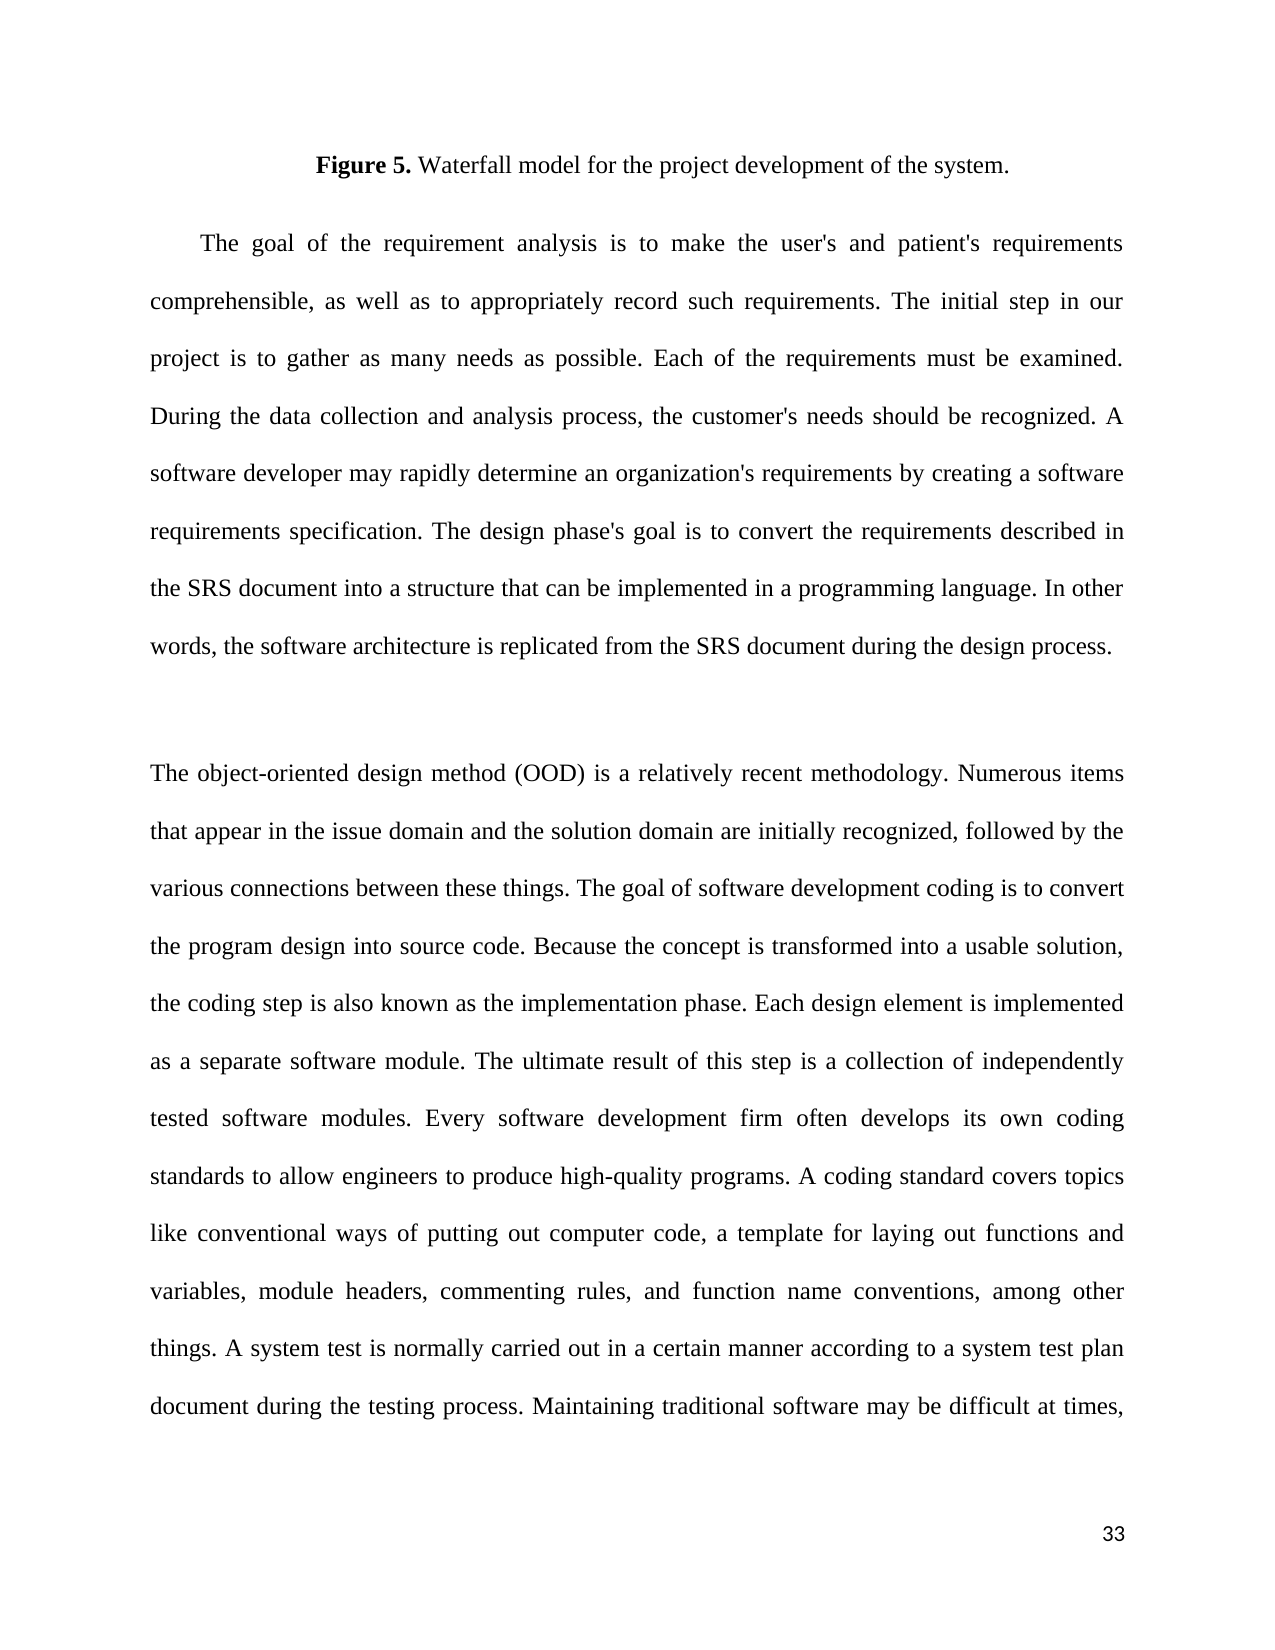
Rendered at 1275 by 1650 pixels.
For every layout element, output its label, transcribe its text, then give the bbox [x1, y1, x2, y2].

text The goal of the requirement analysis is to make the user's and patient's requirements comprehensible, as well as to appropriately record such requirements. The initial step in our project is to gather as many needs as possible. Each of the requirements must be examined. During the data collection and analysis process, the customer's needs should be recognized. A software developer may rapidly determine an organization's requirements by creating a software requirements specification. The design phase's goal is to convert the requirements described in the SRS document into a structure that can be implemented in a programming language. In other words, the software architecture is replicated from the SRS document during the design process. [150, 228, 1125, 660]
text Figure 5. Waterfall model for the project development of the system. [150, 150, 1125, 179]
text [150, 758, 1125, 1420]
